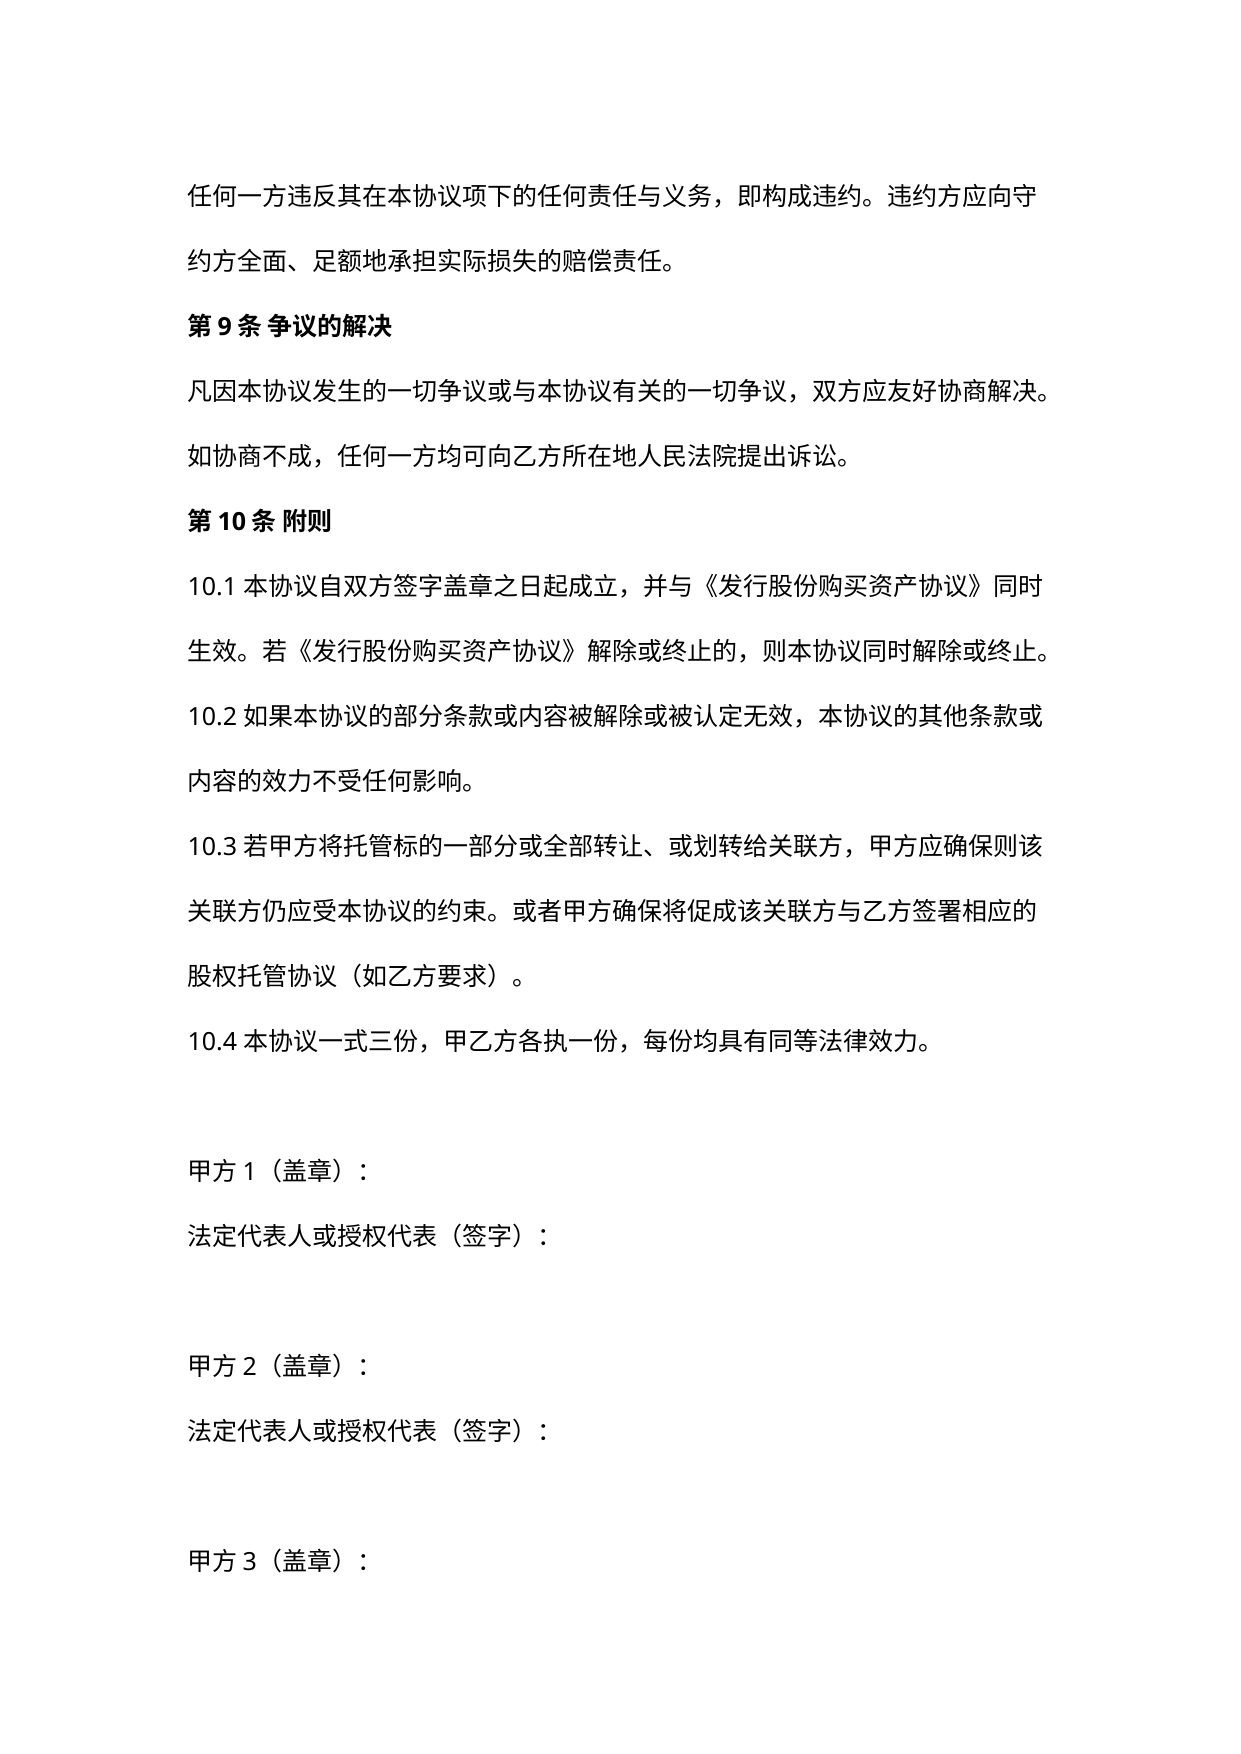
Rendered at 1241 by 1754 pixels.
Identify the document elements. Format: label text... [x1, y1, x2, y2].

text 任何一方违反其在本协议项下的任何责任与义务，即构成违约。违约方应向守约方全面、足额地承担实际损失的赔偿责任。 [187, 162, 1053, 292]
text 法定代表人或授权代表（签字）： [187, 1202, 1053, 1267]
text 甲方3（盖章）： [187, 1527, 1053, 1592]
text 凡因本协议发生的一切争议或与本协议有关的一切争议，双方应友好协商解决。如协商不成，任何一方均可向乙方所在地人民法院提出诉讼。 [187, 357, 1053, 487]
text 法定代表人或授权代表（签字）： [187, 1397, 1053, 1462]
subtitle 第9条 争议的解决 [187, 292, 1053, 357]
text 10.1 本协议自双方签字盖章之日起成立，并与《发行股份购买资产协议》同时生效。若《发行股份购买资产协议》解除或终止的，则本协议同时解除或终止。 10.2 如果本协议的部分条款或内容被解除或被认定无效，本协议的其他条款或内容的效力不受任何影响。 10.3 若甲方将托管标的一部分或全部转让、或划转给关联方，甲方应确保则该关联方仍应受本协议的约束。或者甲方确保将促成该关联方与乙方签署相应的股权托管协议（如乙方要求）。 10.4 本协议一式三份，甲乙方各执一份，每份均具有同等法律效力。 [187, 552, 1053, 1072]
text 甲方1（盖章）： [187, 1137, 1053, 1202]
text 甲方2（盖章）： [187, 1332, 1053, 1397]
subtitle 第10条 附则 [187, 487, 1053, 552]
